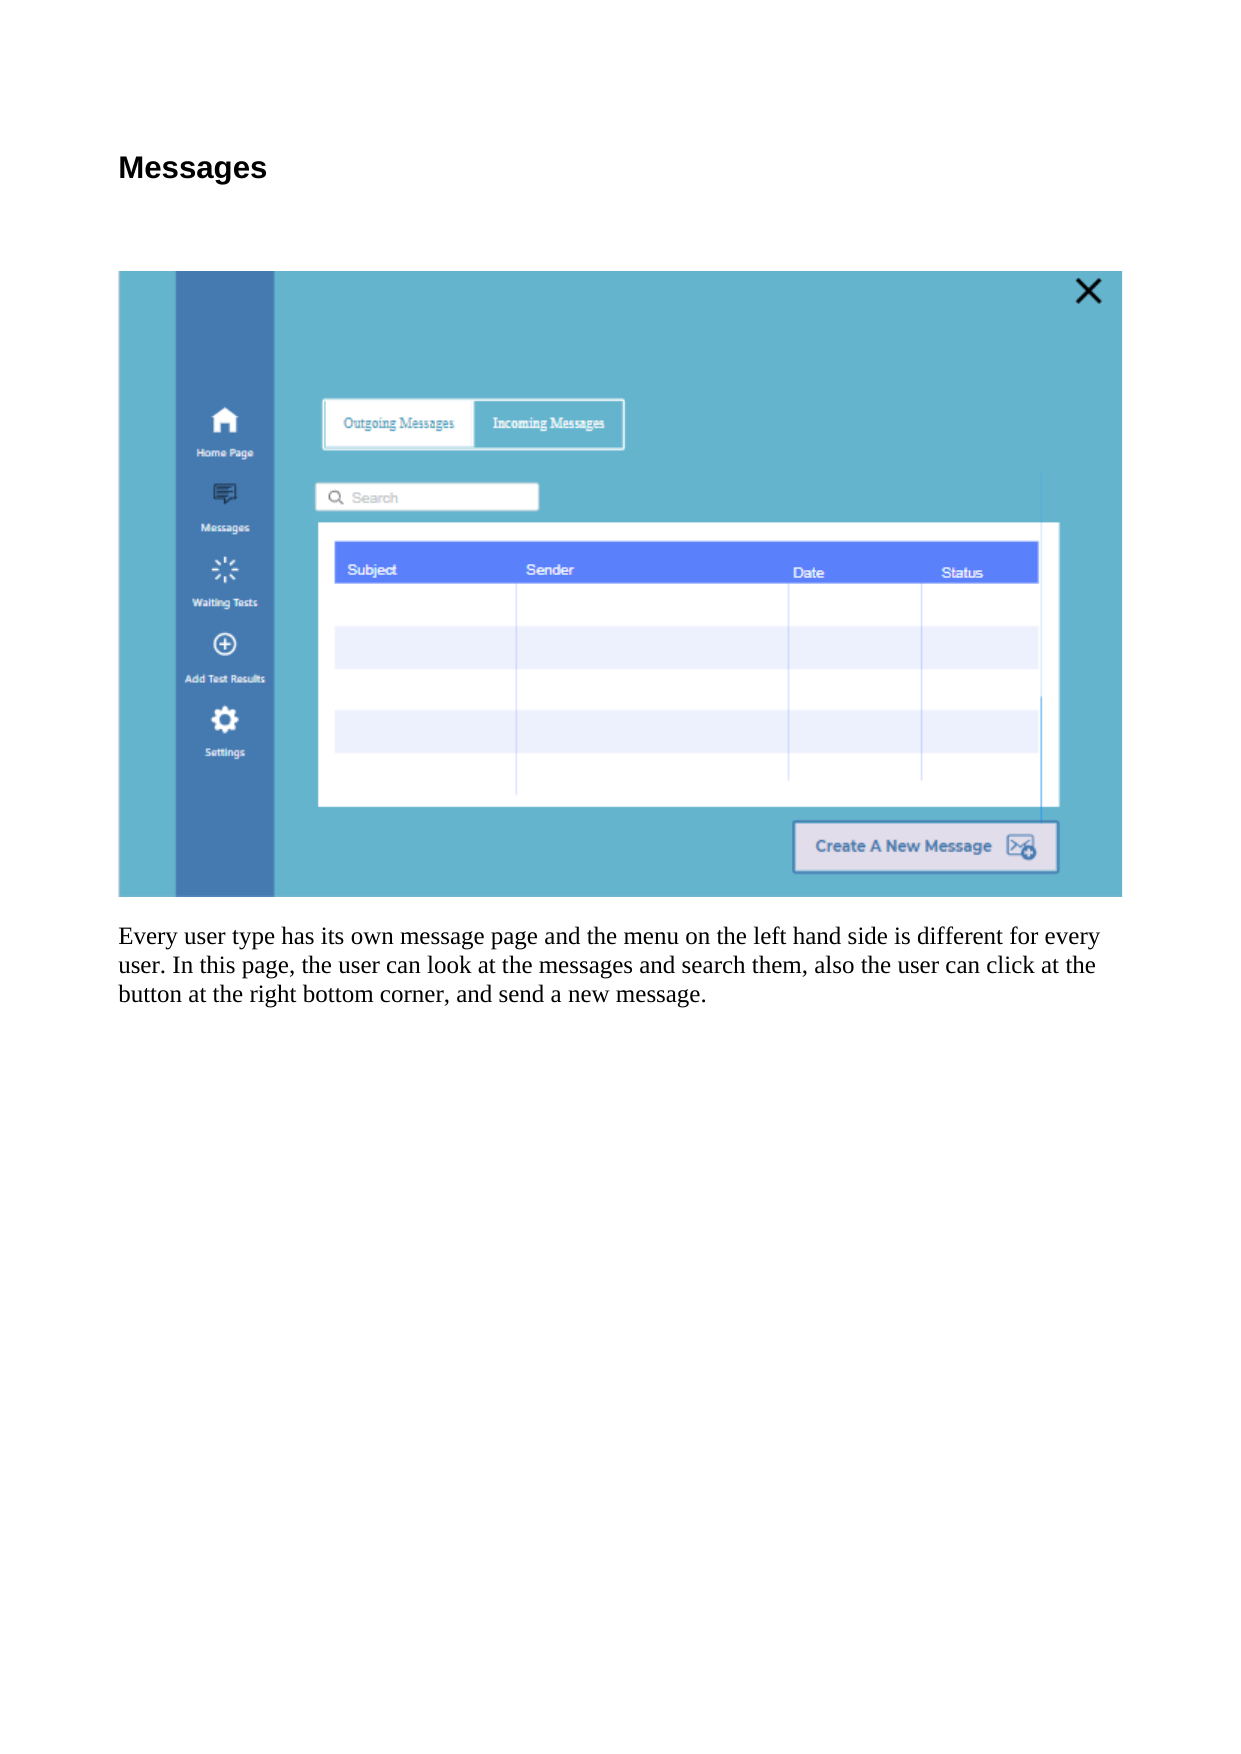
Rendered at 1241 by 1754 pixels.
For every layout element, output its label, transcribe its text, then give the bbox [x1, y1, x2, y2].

text Messages [118, 149, 1122, 186]
text Every user type has its own message page and the menu on the left hand side is different for every user. In this page, the user can look at the messages and search them, also the user can click at the button at the right bottom corner, and send a new message. [118, 921, 1122, 1008]
picture [118, 271, 1123, 897]
